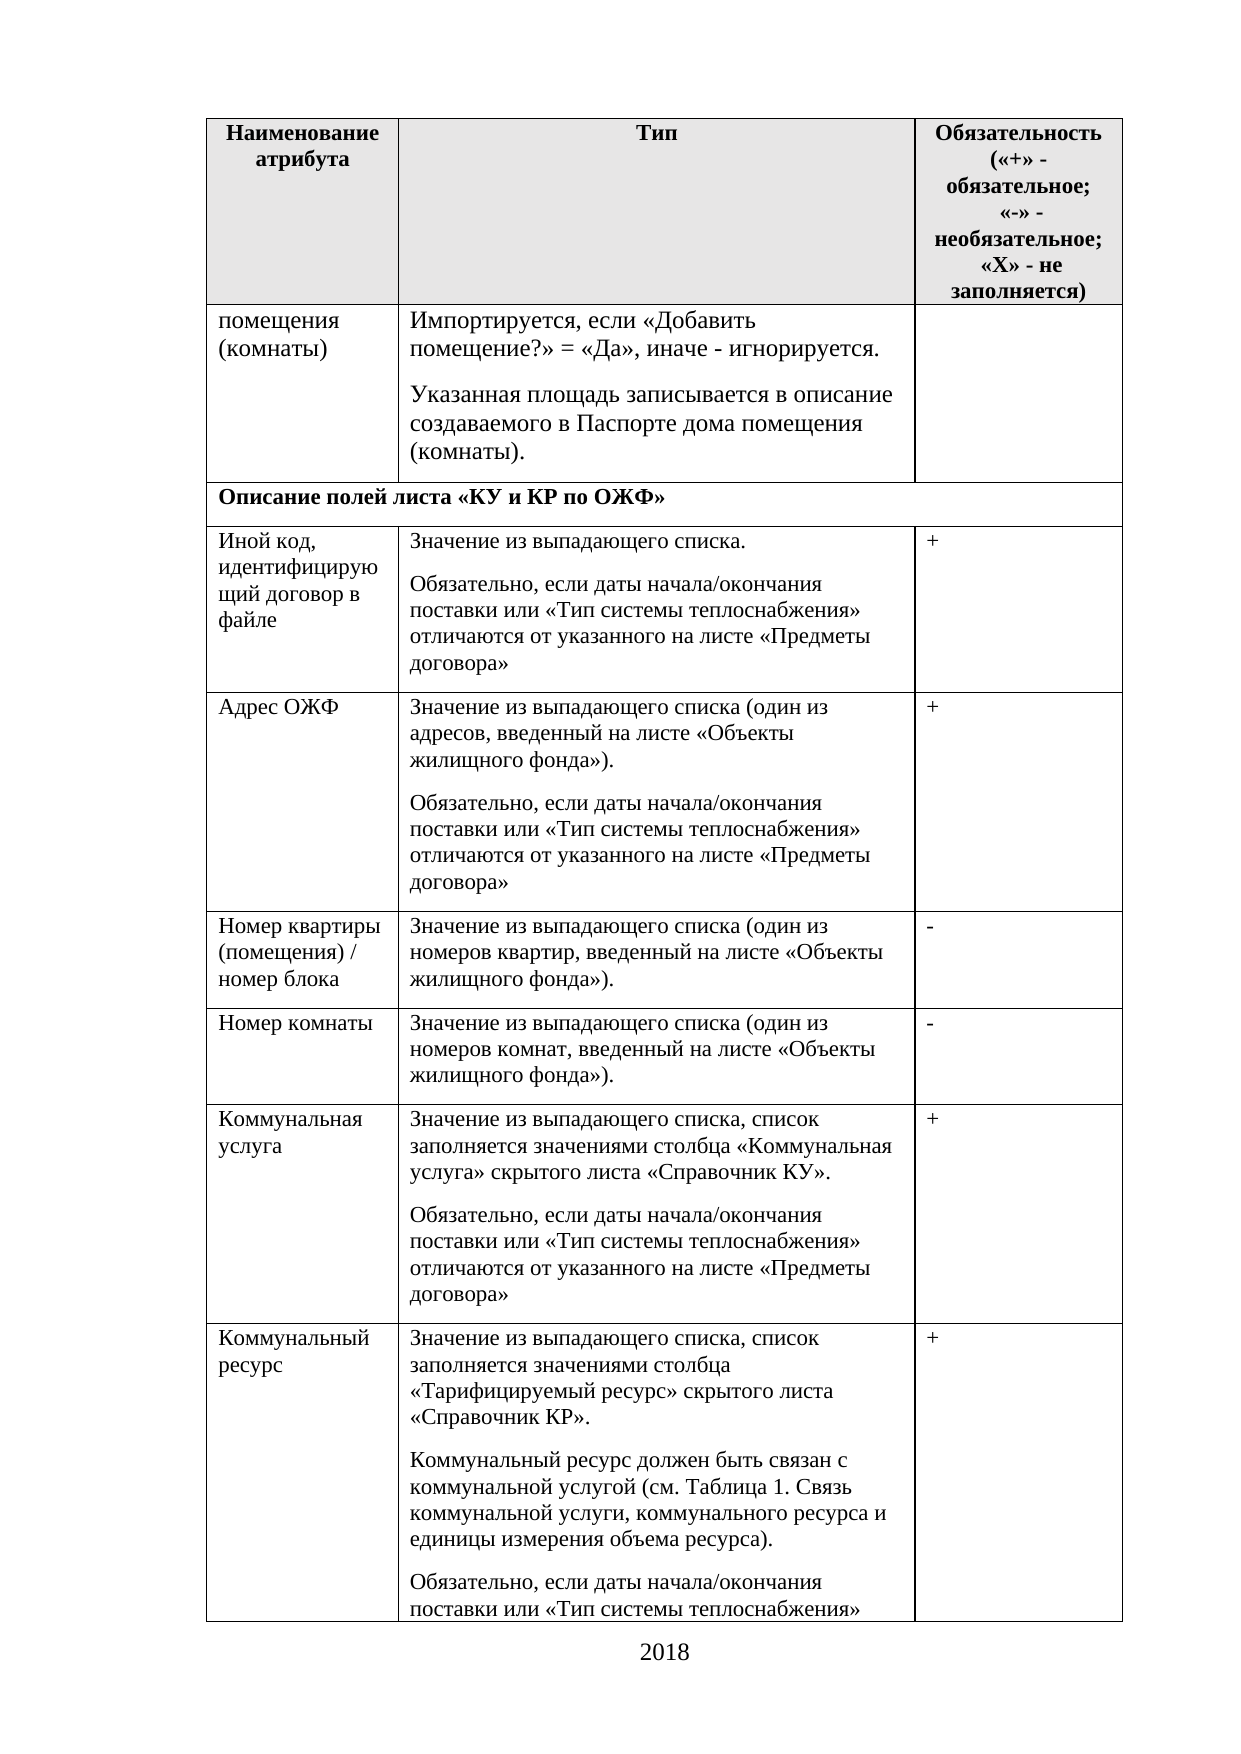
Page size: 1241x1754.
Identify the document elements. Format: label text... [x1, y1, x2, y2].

table_cell - [916, 912, 1122, 1008]
table_cell Значение из выпадающего списка (один из номеров комнат, введенный на листе «Объекты жилищного фонда»). [399, 1009, 914, 1104]
table_cell + [916, 693, 1122, 911]
table_cell Коммунальная услуга [207, 1105, 398, 1323]
table_cell Значение из выпадающего списка (один из адресов, введенный на листе «Объекты жилищного фонда»). Обязательно, если даты начала/окончания поставки или «Тип системы теплоснабжения» отличаются от указанного на листе «Предметы договора» [399, 693, 914, 911]
table_cell Адрес ОЖФ [207, 693, 398, 911]
table_cell Коммунальный ресурс [207, 1324, 398, 1621]
table_cell - [916, 1009, 1122, 1104]
table_cell Иной код, идентифицирующий договор в файле [207, 527, 398, 692]
table_cell Описание полей листа «КУ и КР по ОЖФ» [207, 483, 1122, 526]
table_header Обязательность («+» - обязательное; «-» - необязательное; «Х» - не заполняется) [916, 119, 1122, 304]
table_header Тип [399, 119, 914, 304]
table_header Наименование атрибута [207, 119, 398, 304]
table_cell Значение из выпадающего списка. Обязательно, если даты начала/окончания поставки или «Тип системы теплоснабжения» отличаются от указанного на листе «Предметы договора» [399, 527, 914, 692]
table_cell Общая площадь помещения (комнаты) [207, 305, 398, 482]
table_cell Номер комнаты [207, 1009, 398, 1104]
table_cell [916, 305, 1122, 482]
table_cell + [916, 1105, 1122, 1323]
table_cell Номер квартиры (помещения) / номер блока [207, 912, 398, 1008]
table_cell Значение из выпадающего списка (один из номеров квартир, введенный на листе «Объекты жилищного фонда»). [399, 912, 914, 1008]
table_cell + [916, 1324, 1122, 1621]
table_cell + [916, 527, 1122, 692]
